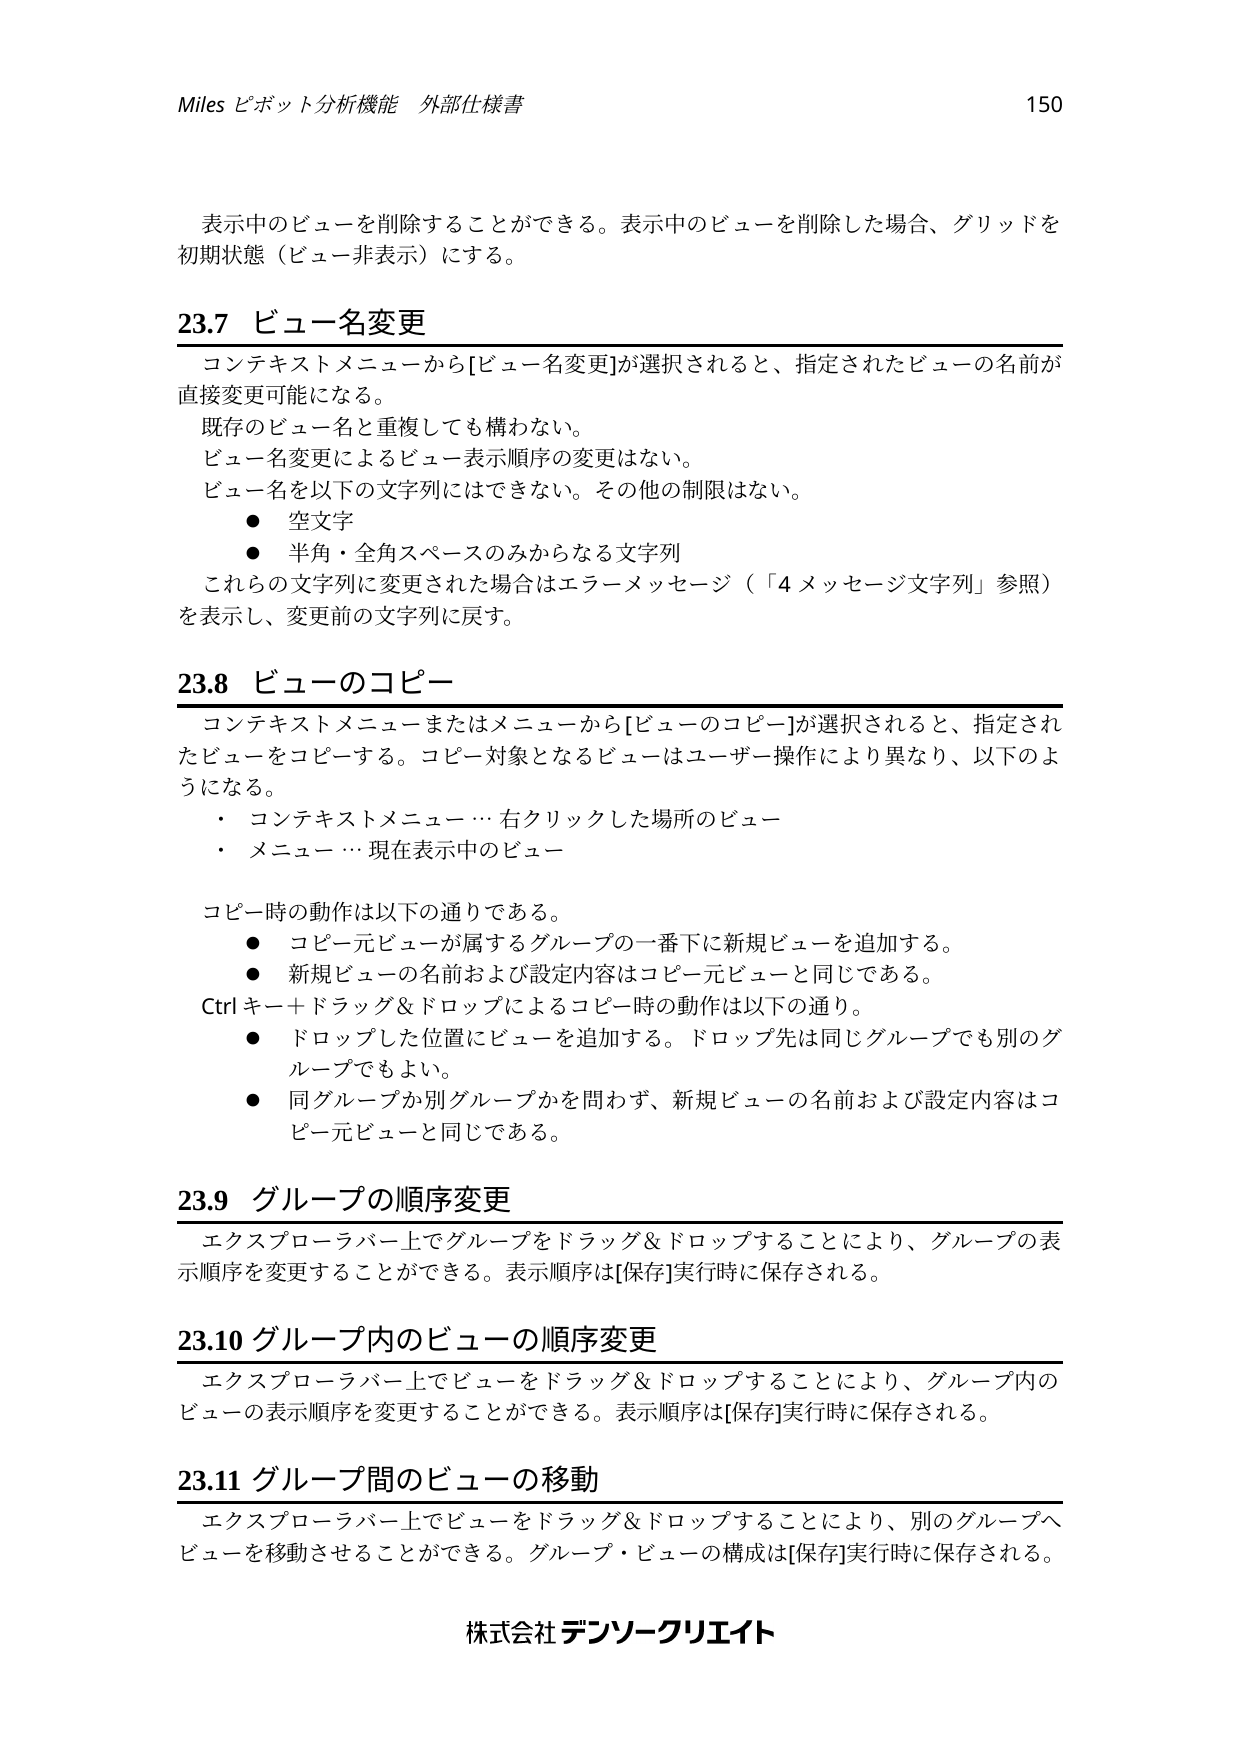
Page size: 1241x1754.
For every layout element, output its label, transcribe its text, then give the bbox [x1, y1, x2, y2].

text これらの文字列に変更された場合はエラーメッセージ（「4 メッセージ文字列」参照）を表示し、変更前の文字列に戻す。 [177, 567, 1063, 630]
list メニュー … 現在表示中のビュー [210, 833, 1063, 865]
text Ctrlキー＋ドラッグ＆ドロップによるコピー時の動作は以下の通り。 [177, 989, 1063, 1021]
text コンテキストメニューまたはメニューから[ビューのコピー]が選択されると、指定されたビューをコピーする。コピー対象となるビューはユーザー操作により異なり、以下のようになる。 [177, 708, 1063, 802]
text エクスプローラバー上でグループをドラッグ＆ドロップすることにより、グループの表示順序を変更することができる。表示順序は[保存]実行時に保存される。 [177, 1224, 1063, 1287]
text ビュー名変更によるビュー表示順序の変更はない。 [177, 441, 1063, 473]
subtitle グループの順序変更 [177, 1176, 1063, 1221]
subtitle ビューのコピー [177, 660, 1063, 704]
subtitle ビュー名変更 [177, 299, 1063, 344]
picture [466, 1620, 774, 1644]
list 空文字 [244, 504, 1063, 536]
text 既存のビュー名と重複しても構わない。 [177, 410, 1063, 441]
list ドロップした位置にビューを追加する。ドロップ先は同じグループでも別のグループでもよい。 [244, 1021, 1063, 1084]
list 新規ビューの名前および設定内容はコピー元ビューと同じである。 [244, 958, 1063, 989]
text コピー時の動作は以下の通りである。 [177, 895, 1063, 926]
list 半角・全角スペースのみからなる文字列 [244, 536, 1063, 567]
text エクスプローラバー上でビューをドラッグ＆ドロップすることにより、別のグループへビューを移動させることができる。グループ・ビューの構成は[保存]実行時に保存される。 [177, 1504, 1063, 1567]
list コンテキストメニュー … 右クリックした場所のビュー [210, 802, 1063, 833]
list コピー元ビューが属するグループの一番下に新規ビューを追加する。 [244, 926, 1063, 958]
text ビュー名を以下の文字列にはできない。その他の制限はない。 [177, 473, 1063, 504]
text コンテキストメニューから[ビュー名変更]が選択されると、指定されたビューの名前が直接変更可能になる。 [177, 347, 1063, 410]
subtitle グループ間のビューの移動 [177, 1457, 1063, 1501]
list 同グループか別グループかを問わず、新規ビューの名前および設定内容はコピー元ビューと同じである。 [244, 1084, 1063, 1147]
text 表示中のビューを削除することができる。表示中のビューを削除した場合、グリッドを初期状態（ビュー非表示）にする。 [177, 207, 1063, 270]
subtitle グループ内のビューの順序変更 [177, 1317, 1063, 1361]
text エクスプローラバー上でビューをドラッグ＆ドロップすることにより、グループ内のビューの表示順序を変更することができる。表示順序は[保存]実行時に保存される。 [177, 1364, 1063, 1427]
